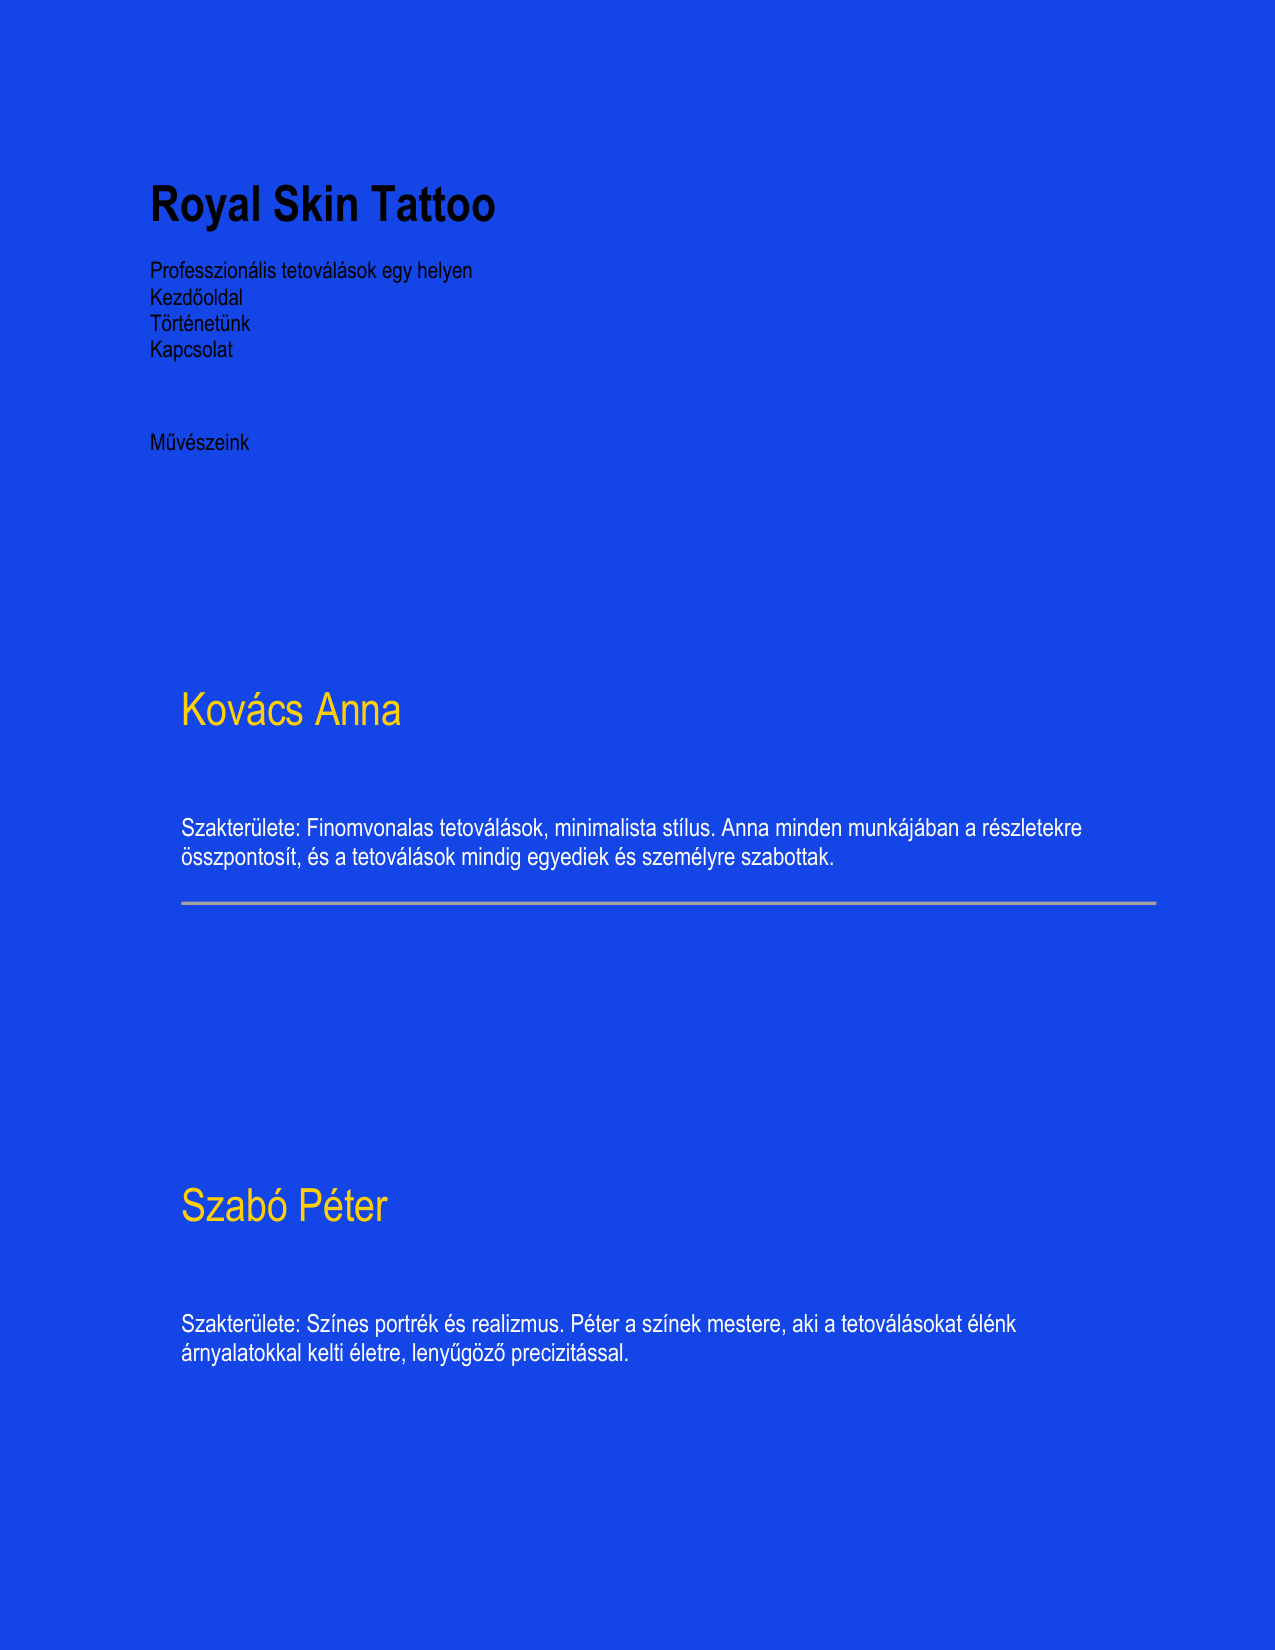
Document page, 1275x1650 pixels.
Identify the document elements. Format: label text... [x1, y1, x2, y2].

text Professzionális tetoválások egy helyen [150, 257, 1125, 284]
text Művészeink [150, 429, 1125, 456]
text Szabó Péter [181, 1179, 1094, 1231]
text Kezdőoldal [150, 284, 1125, 310]
subtitle Royal Skin Tattoo [150, 175, 1125, 232]
text Szakterülete: Finomvonalas tetoválások, minimalista stílus. Anna minden munkájában a részletekre összpontosít, és a tetoválások mindig egyediek és személyre szabottak. [181, 813, 1094, 870]
text Történetünk [150, 310, 1125, 336]
text Kovács Anna [181, 682, 1094, 735]
text Szakterülete: Színes portrék és realizmus. Péter a színek mestere, aki a tetoválásokat élénk árnyalatokkal kelti életre, lenyűgöző precizitással. [181, 1309, 1094, 1367]
text Kapcsolat [150, 336, 1125, 363]
